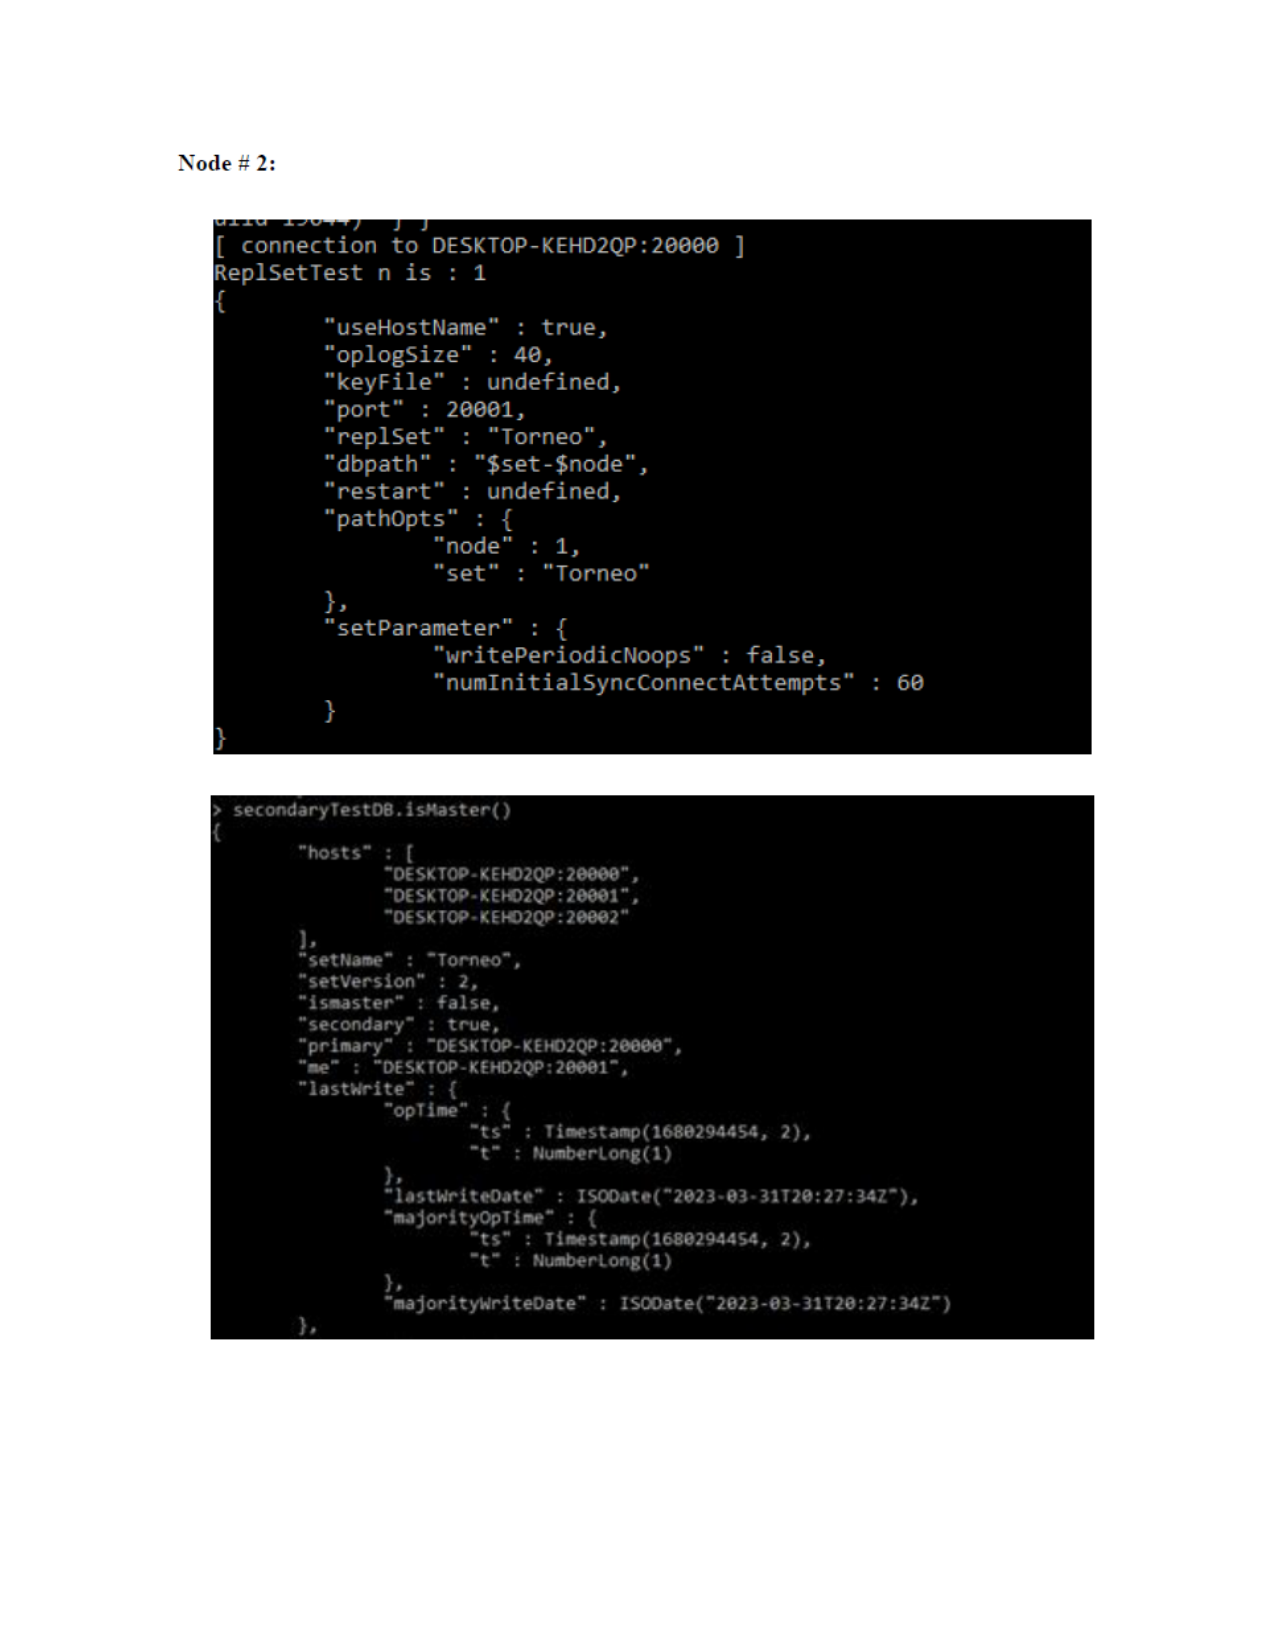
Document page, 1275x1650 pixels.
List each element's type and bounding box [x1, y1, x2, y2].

picture [162, 147, 1138, 1362]
